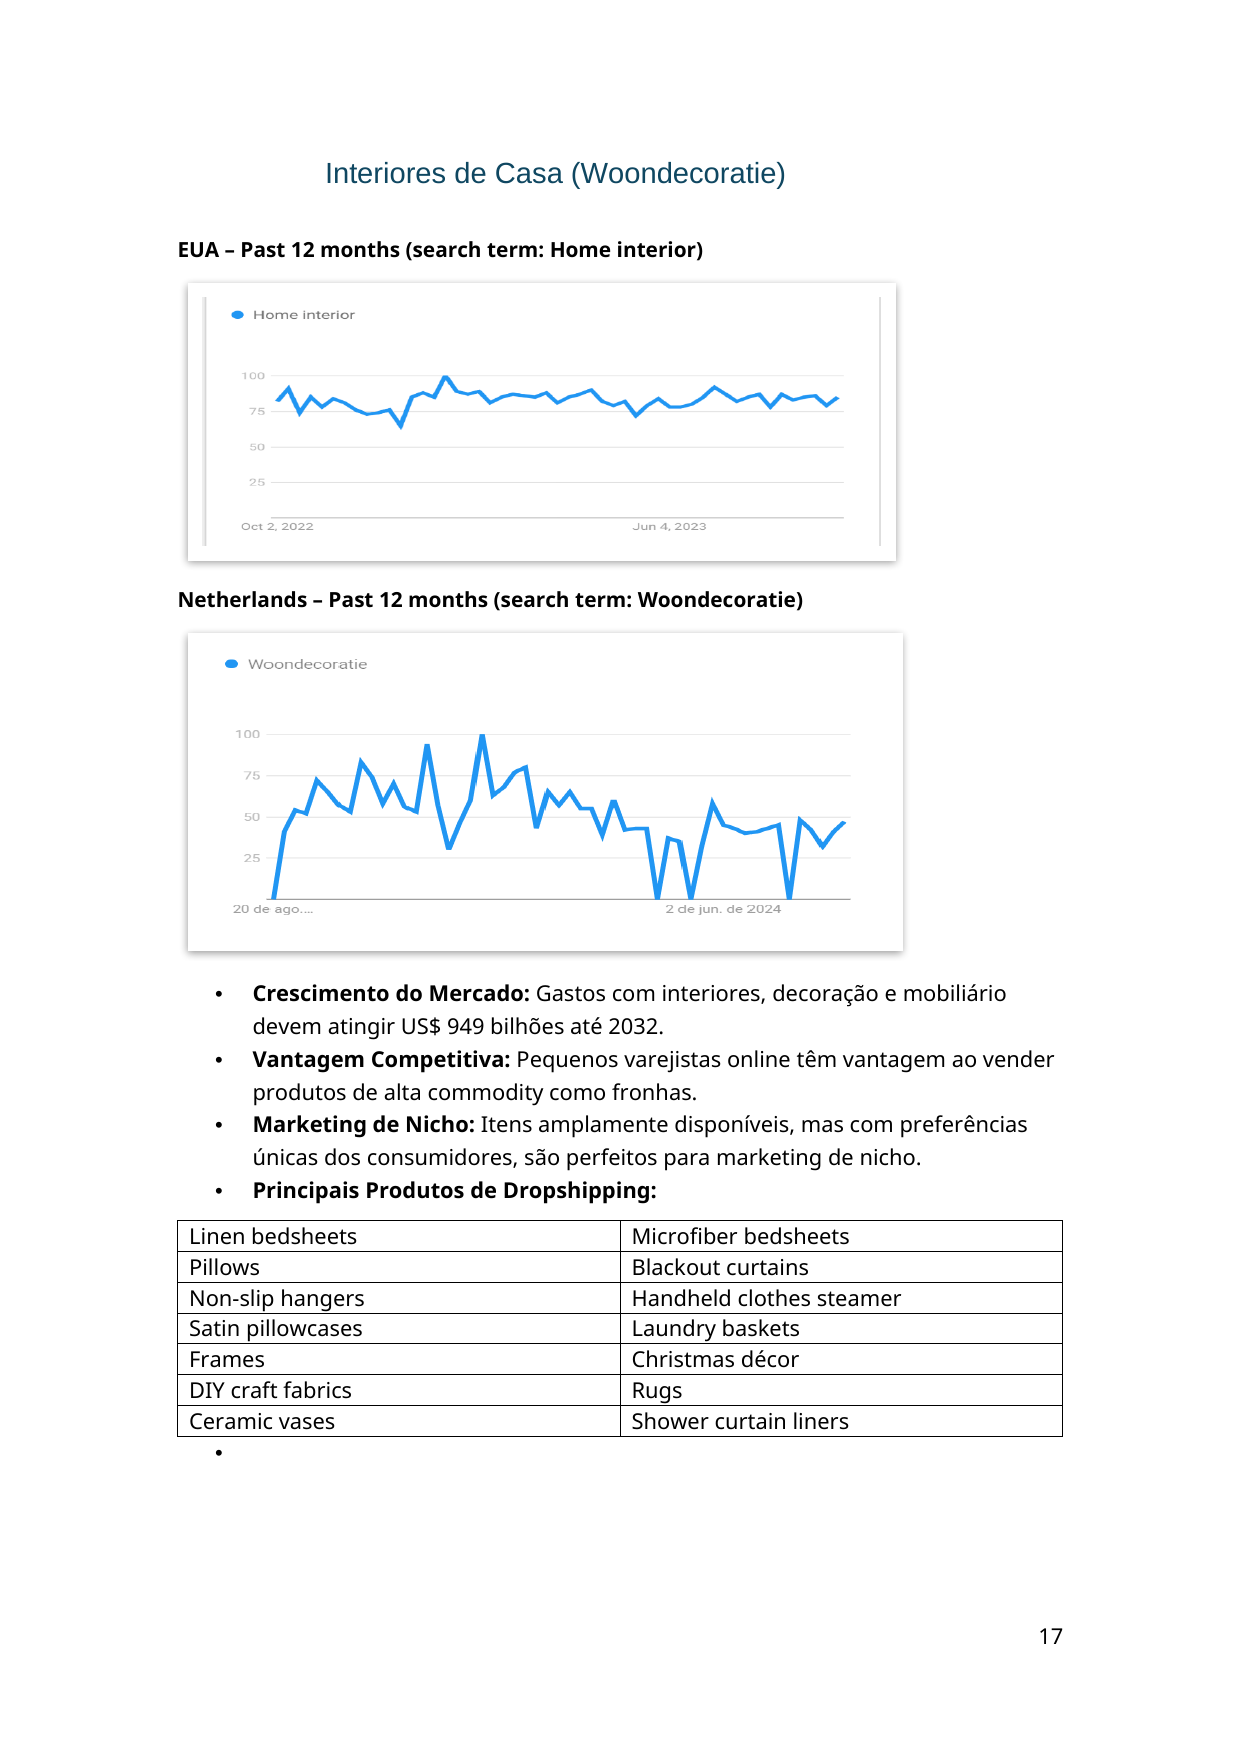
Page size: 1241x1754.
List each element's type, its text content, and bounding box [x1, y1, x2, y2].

table_cell Pillows [178, 1252, 620, 1282]
table_cell Satin pillowcases [178, 1314, 620, 1343]
picture [202, 297, 881, 546]
table_header Microfiber bedsheets [621, 1221, 1062, 1251]
subtitle Interiores de Casa (Woondecoratie) [325, 156, 1063, 189]
table_cell Rugs [621, 1375, 1062, 1405]
table_cell Ceramic vases [178, 1406, 620, 1436]
list Marketing de Nicho: Itens amplamente disponíveis, mas com preferências únicas dos consumidores, são perfeitos para marketing de nicho. [215, 1109, 1063, 1172]
text EUA – Past 12 months (search term: Home interior) [177, 235, 1063, 263]
table_cell Frames [178, 1344, 620, 1374]
list Vantagem Competitiva: Pequenos varejistas online têm vantagem ao vender produtos de alta commodity como fronhas. [215, 1044, 1063, 1106]
table_cell Shower curtain liners [621, 1406, 1062, 1436]
table_cell Handheld clothes steamer [621, 1283, 1062, 1312]
table_cell Laundry baskets [621, 1314, 1062, 1343]
table_cell Non-slip hangers [178, 1283, 620, 1312]
list Principais Produtos de Dropshipping: [215, 1175, 1063, 1204]
table_header Linen bedsheets [178, 1221, 620, 1251]
list Crescimento do Mercado: Gastos com interiores, decoração e mobiliário devem atingir US$ 949 bilhões até 2032. [215, 978, 1063, 1041]
picture [202, 647, 888, 937]
table_cell DIY craft fabrics [178, 1375, 620, 1405]
text Netherlands – Past 12 months (search term: Woondecoratie) [177, 585, 1063, 613]
table_cell Christmas décor [621, 1344, 1062, 1374]
table_cell Blackout curtains [621, 1252, 1062, 1282]
